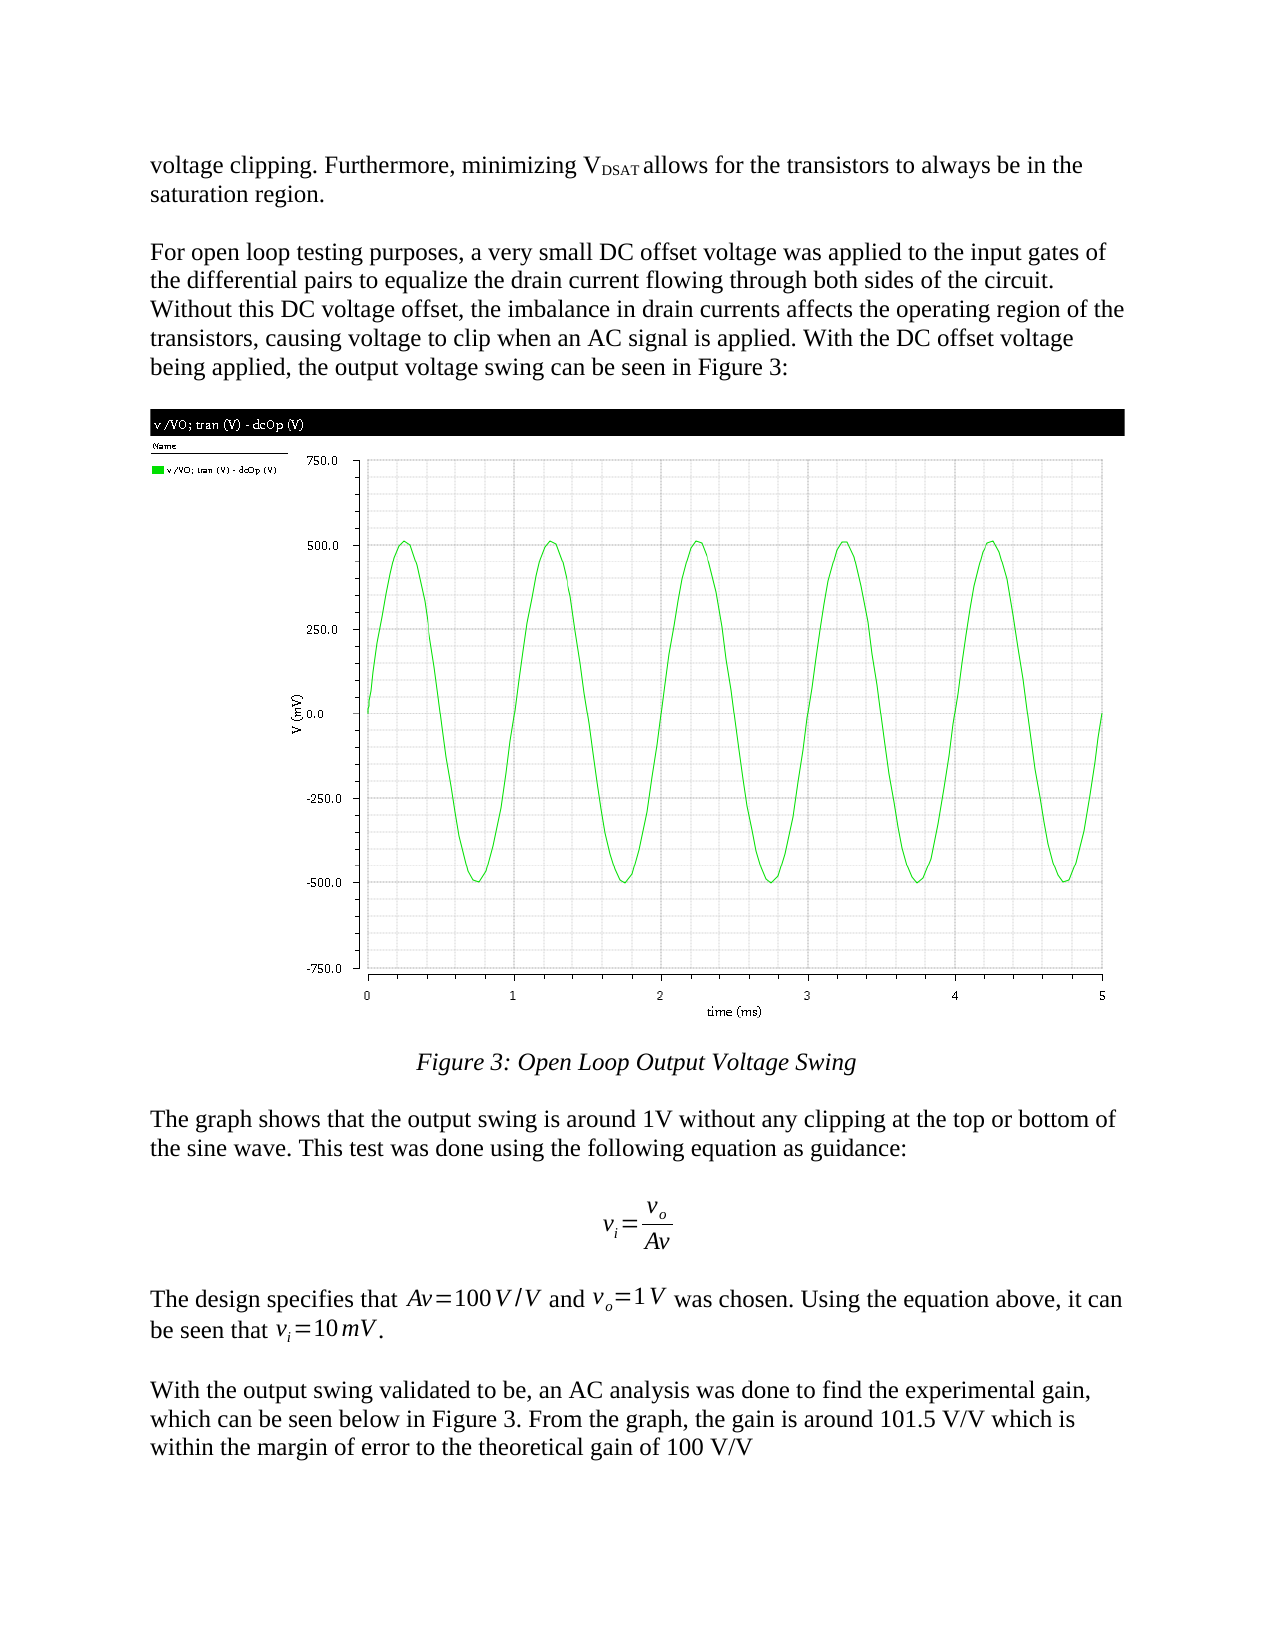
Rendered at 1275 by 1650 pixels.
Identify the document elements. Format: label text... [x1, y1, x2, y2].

subtitle For open loop testing purposes, a very small DC offset voltage was applied to the input gates of the differential pairs to equalize the drain current flowing through both sides of the circuit. Without this DC voltage offset, the imbalance in drain currents affects the operating region of the transistors, causing voltage to clip when an AC signal is applied. With the DC offset voltage being applied, the output voltage swing can be seen in Figure 3: [150, 237, 1125, 380]
subtitle The graph shows that the output swing is around 1V without any clipping at the top or bottom of the sine wave. This test was done using the following equation as guidance: [150, 1104, 1125, 1162]
picture [150, 409, 1125, 1018]
subtitle With the output swing validated to be, an AC analysis was done to find the experimental gain, which can be seen below in Figure 3. From the graph, the gain is around 101.5 V/V which is within the margin of error to the theoretical gain of 100 V/V [150, 1375, 1125, 1461]
subtitle The design specifies that and was chosen. Using the equation above, it can be seen that . [150, 1283, 1125, 1346]
subtitle Figure 3: Open Loop Output Voltage Swing [150, 1047, 1125, 1075]
